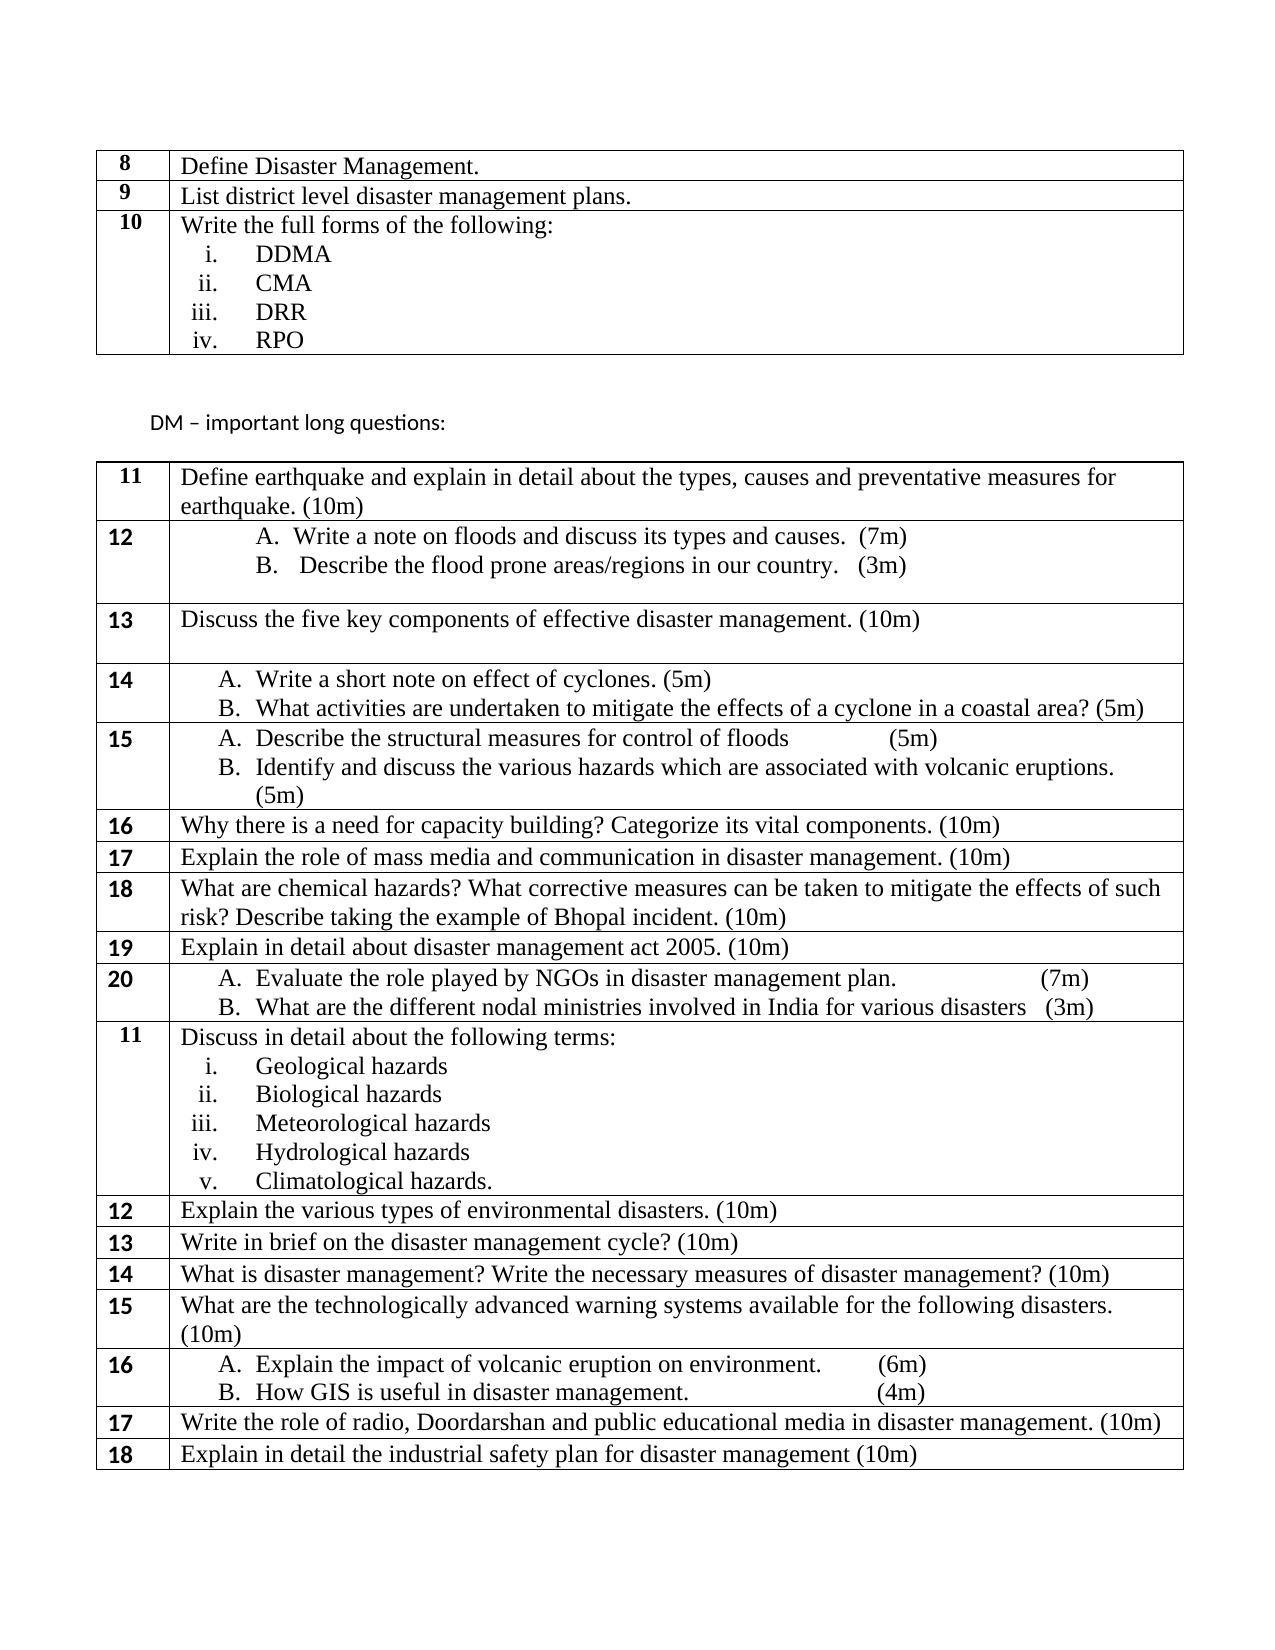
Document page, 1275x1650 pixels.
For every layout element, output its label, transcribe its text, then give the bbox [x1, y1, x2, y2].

table_cell 14 [97, 1259, 169, 1289]
table_cell 17 [97, 842, 169, 872]
table_cell What are the technologically advanced warning systems available for the following disasters. (10m) [170, 1290, 1183, 1348]
table_cell 8 [97, 151, 169, 180]
table_cell Explain in detail the industrial safety plan for disaster management (10m) [170, 1439, 1183, 1469]
text DM – important long questions: [150, 408, 1125, 436]
table_cell 15 [97, 723, 169, 809]
table_cell Define Disaster Management. [170, 151, 1183, 180]
table_cell 16 [97, 810, 169, 841]
table_cell Explain the role of mass media and communication in disaster management. (10m) [170, 842, 1183, 872]
table_cell Explain the various types of environmental disasters. (10m) [170, 1196, 1183, 1226]
table_cell 20 [97, 964, 169, 1021]
table_cell 16 [97, 1349, 169, 1406]
table_cell 14 [97, 664, 169, 722]
table_cell Write a note on floods and discuss its types and causes. (7m) Describe the flood prone areas/regions in our country. (3m) [170, 521, 1183, 603]
table_cell Describe the structural measures for control of floods (5m) Identify and discuss the various hazards which are associated with volcanic eruptions. (5m) [170, 723, 1183, 809]
table_cell Write in brief on the disaster management cycle? (10m) [170, 1227, 1183, 1258]
table_cell 17 [97, 1407, 169, 1438]
table_header 11 [97, 463, 169, 520]
table_cell Explain the impact of volcanic eruption on environment. (6m) How GIS is useful in disaster management. (4m) [170, 1349, 1183, 1406]
table_cell Write a short note on effect of cyclones. (5m) What activities are undertaken to mitigate the effects of a cyclone in a coastal area? (5m) [170, 664, 1183, 722]
table_cell List district level disaster management plans. [170, 181, 1183, 209]
table_cell Discuss the five key components of effective disaster management. (10m) [170, 604, 1183, 663]
table_cell Explain in detail about disaster management act 2005. (10m) [170, 932, 1183, 962]
table_cell 12 [97, 521, 169, 603]
table_cell 13 [97, 1227, 169, 1258]
table_cell 18 [97, 1439, 169, 1469]
table_cell Write the role of radio, Doordarshan and public educational media in disaster management. (10m) [170, 1407, 1183, 1438]
table_cell 11 [97, 1022, 169, 1194]
table_cell 13 [97, 604, 169, 663]
table_cell What is disaster management? Write the necessary measures of disaster management? (10m) [170, 1259, 1183, 1289]
table_cell Why there is a need for capacity building? Categorize its vital components. (10m) [170, 810, 1183, 841]
table_cell Write the full forms of the following: DDMA CMA DRR RPO [170, 211, 1183, 354]
table_cell 19 [97, 932, 169, 962]
table_header Define earthquake and explain in detail about the types, causes and preventative measures for earthquake. (10m) [170, 463, 1183, 520]
table_cell 10 [97, 211, 169, 354]
table_cell What are chemical hazards? What corrective measures can be taken to mitigate the effects of such risk? Describe taking the example of Bhopal incident. (10m) [170, 873, 1183, 931]
table_cell 12 [97, 1196, 169, 1226]
table_cell Evaluate the role played by NGOs in disaster management plan. (7m) What are the different nodal ministries involved in India for various disasters (3m) [170, 964, 1183, 1021]
table_cell Discuss in detail about the following terms: Geological hazards Biological hazards Meteorological hazards Hydrological hazards Climatological hazards. [170, 1022, 1183, 1194]
table_cell 15 [97, 1290, 169, 1348]
table_cell 18 [97, 873, 169, 931]
table_cell 9 [97, 181, 169, 209]
